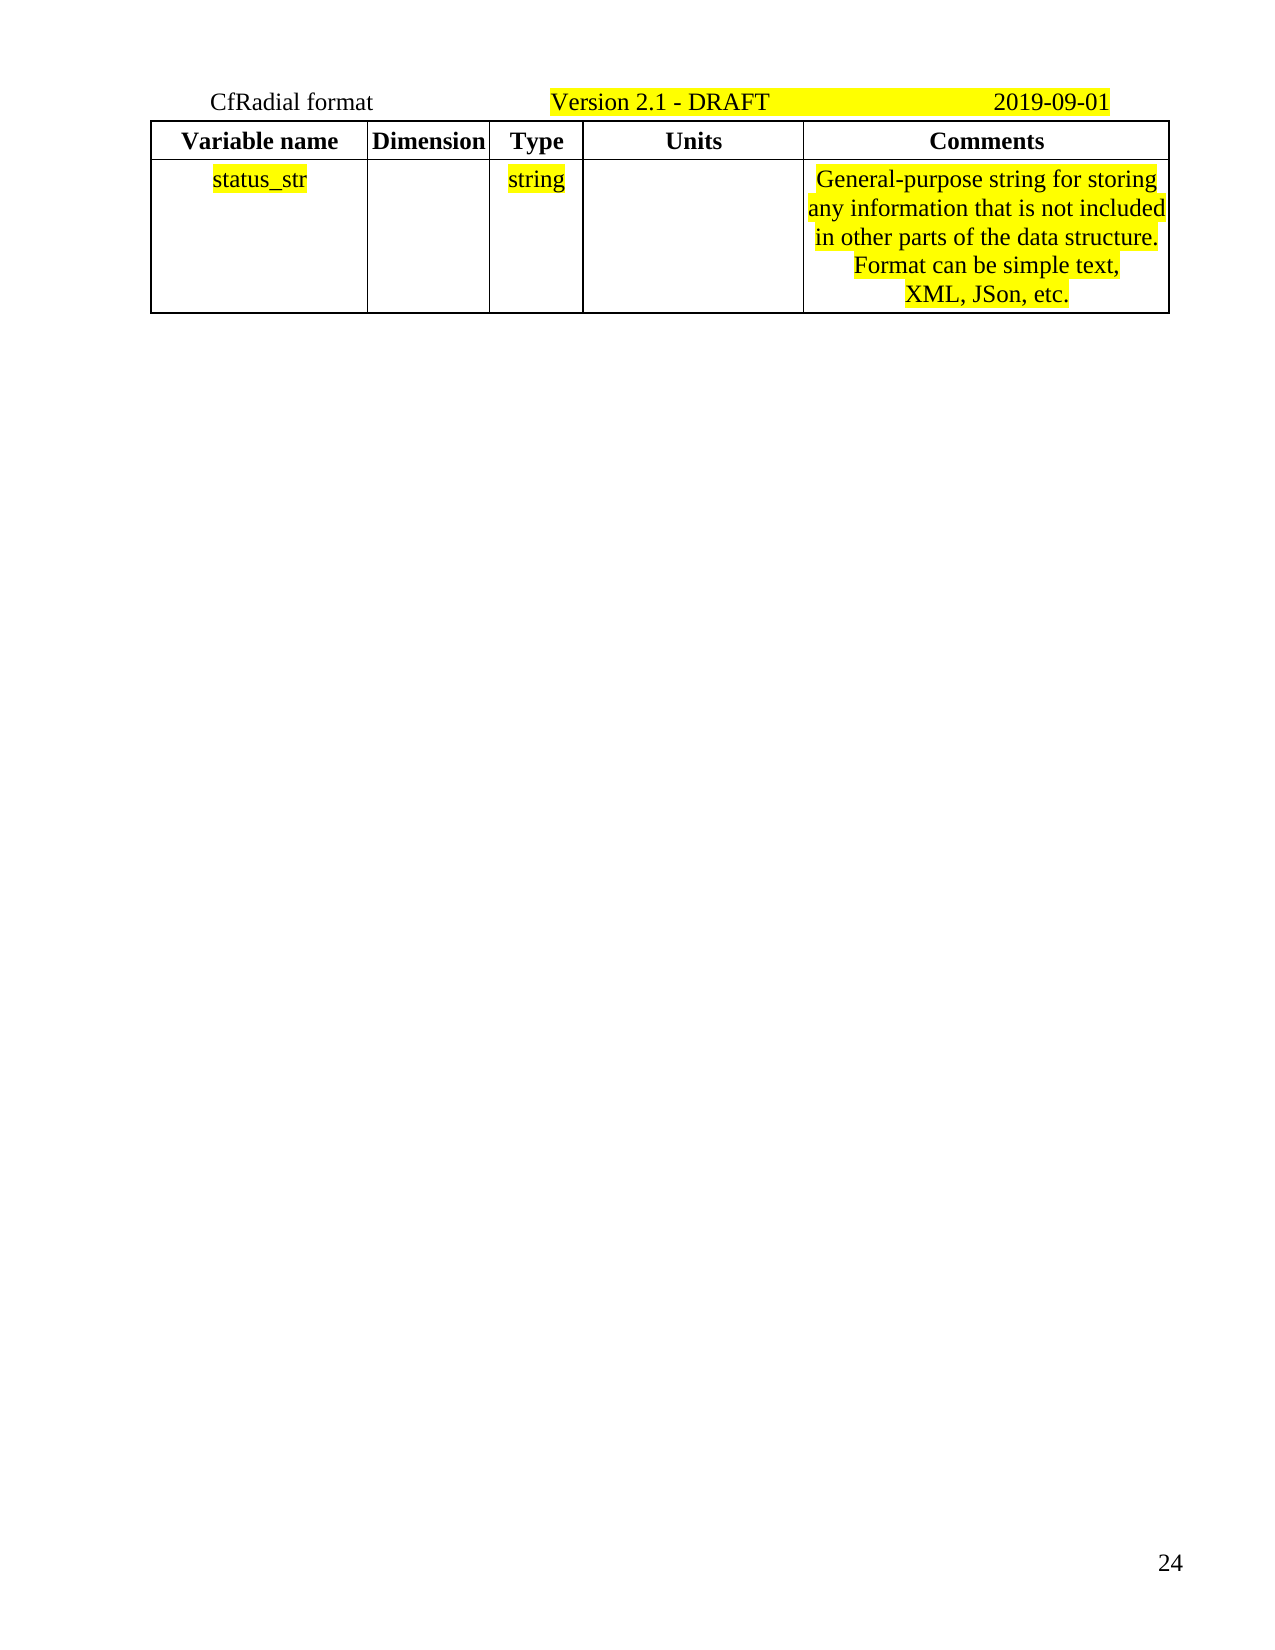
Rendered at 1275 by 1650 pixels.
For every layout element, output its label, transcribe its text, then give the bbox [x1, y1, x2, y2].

table_header Variable name [152, 122, 367, 159]
table_header Dimension [368, 122, 489, 159]
table_cell status_str [152, 160, 367, 312]
table_header Units [584, 122, 803, 159]
table_header Type [490, 122, 582, 159]
table_cell [368, 160, 489, 312]
table_header Comments [804, 122, 1168, 159]
table_cell General-purpose string for storing any information that is not included in other parts of the data structure. Format can be simple text, XML, JSon, etc. [804, 160, 1168, 312]
table_cell [584, 160, 803, 312]
table_cell string [490, 160, 582, 312]
